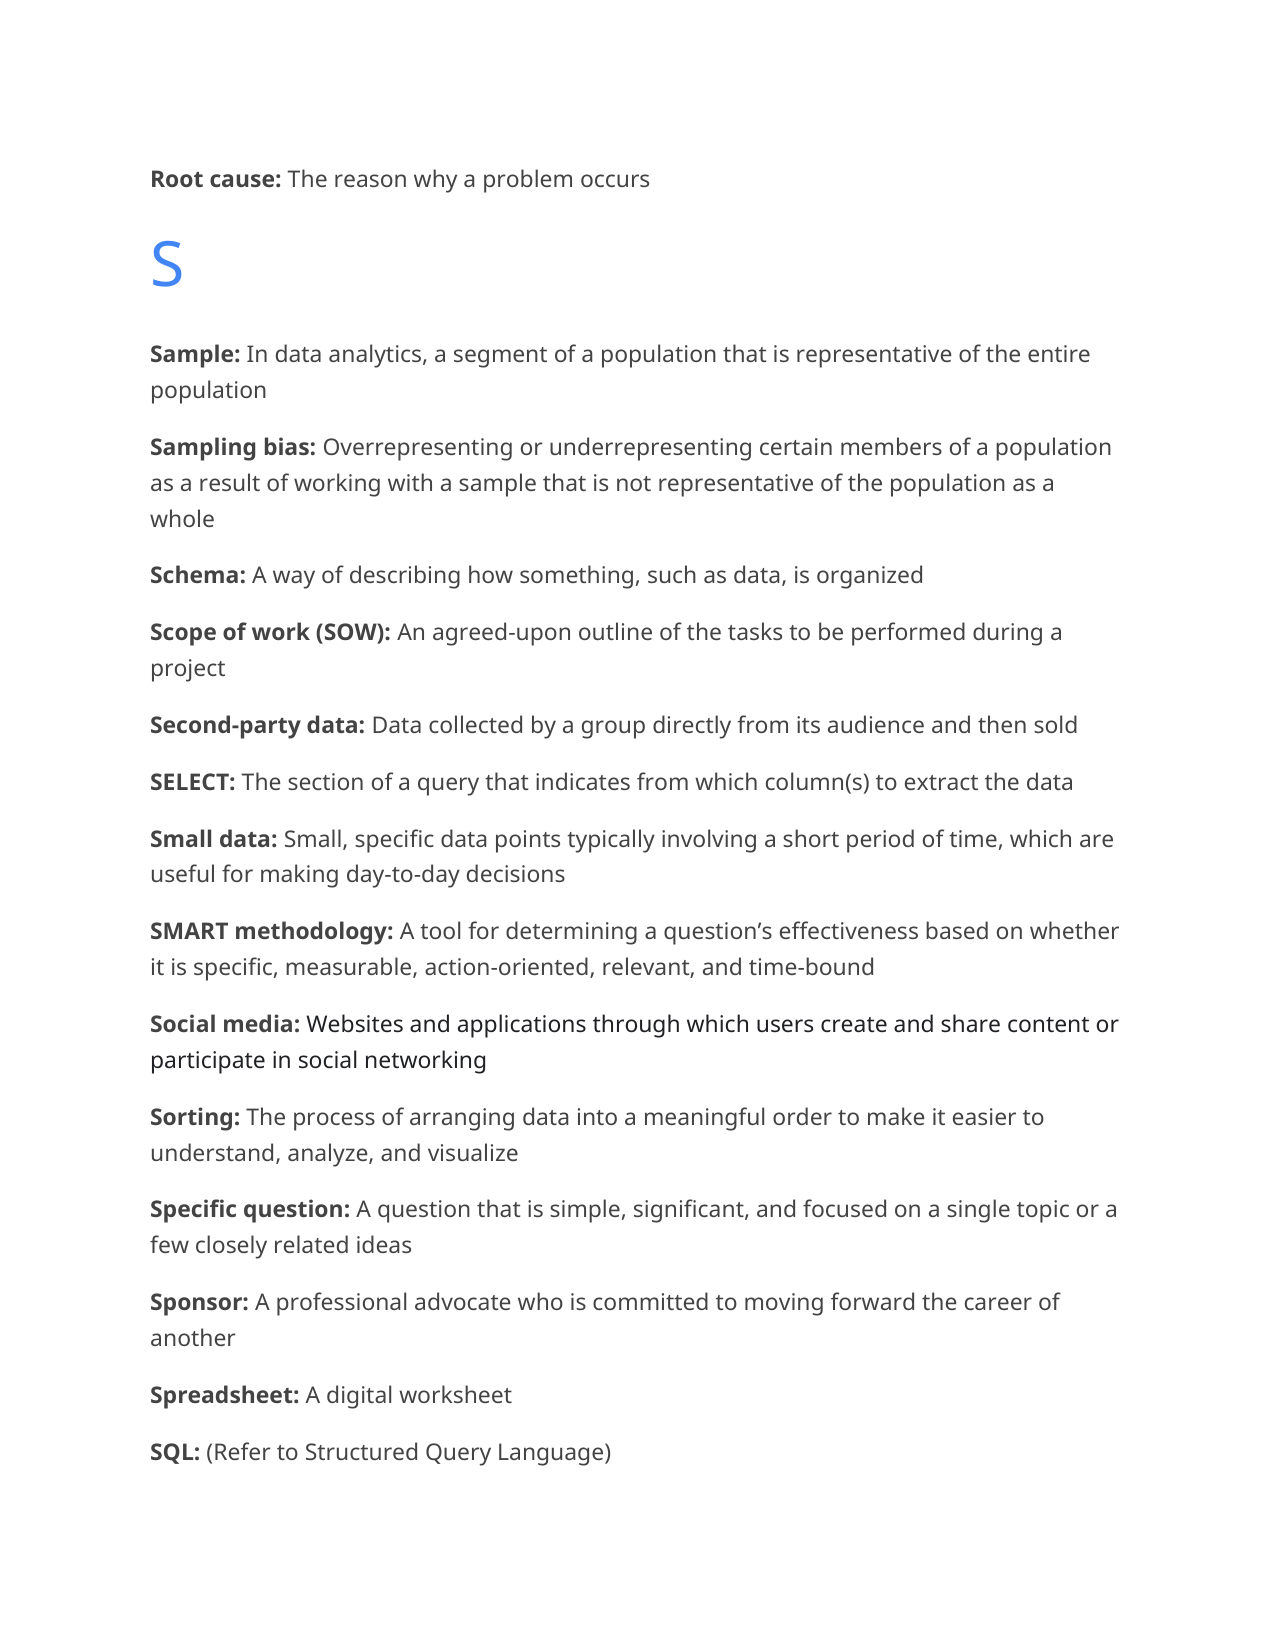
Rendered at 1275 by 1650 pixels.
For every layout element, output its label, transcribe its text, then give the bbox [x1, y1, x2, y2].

text Schema: A way of describing how something, such as data, is organized [150, 559, 1125, 591]
text Root cause: The reason why a problem occurs [150, 163, 1125, 194]
text Specific question: A question that is simple, significant, and focused on a single topic or a few closely related ideas [150, 1193, 1125, 1261]
text Sampling bias: Overrepresenting or underrepresenting certain members of a population as a result of working with a sample that is not representative of the population as a whole [150, 431, 1125, 534]
text SQL: (Refer to Structured Query Language) [150, 1436, 1125, 1467]
text Second-party data: Data collected by a group directly from its audience and then sold [150, 709, 1125, 740]
text S [150, 219, 1125, 304]
text Sample: In data analytics, a segment of a population that is representative of the entire population [150, 338, 1125, 405]
text Scope of work (SOW): An agreed-upon outline of the tasks to be performed during a project [150, 616, 1125, 683]
text Social media: Websites and applications through which users create and share content or participate in social networking [150, 1008, 1125, 1075]
text Spreadsheet: A digital worksheet [150, 1379, 1125, 1410]
text SELECT: The section of a query that indicates from which column(s) to extract the data [150, 766, 1125, 797]
text Sponsor: A professional advocate who is committed to moving forward the career of another [150, 1286, 1125, 1353]
text SMART methodology: A tool for determining a question’s effectiveness based on whether it is specific, measurable, action-oriented, relevant, and time-bound [150, 915, 1125, 982]
text Sorting: The process of arranging data into a meaningful order to make it easier to understand, analyze, and visualize [150, 1101, 1125, 1168]
text Small data: Small, specific data points typically involving a short period of time, which are useful for making day-to-day decisions [150, 822, 1125, 890]
